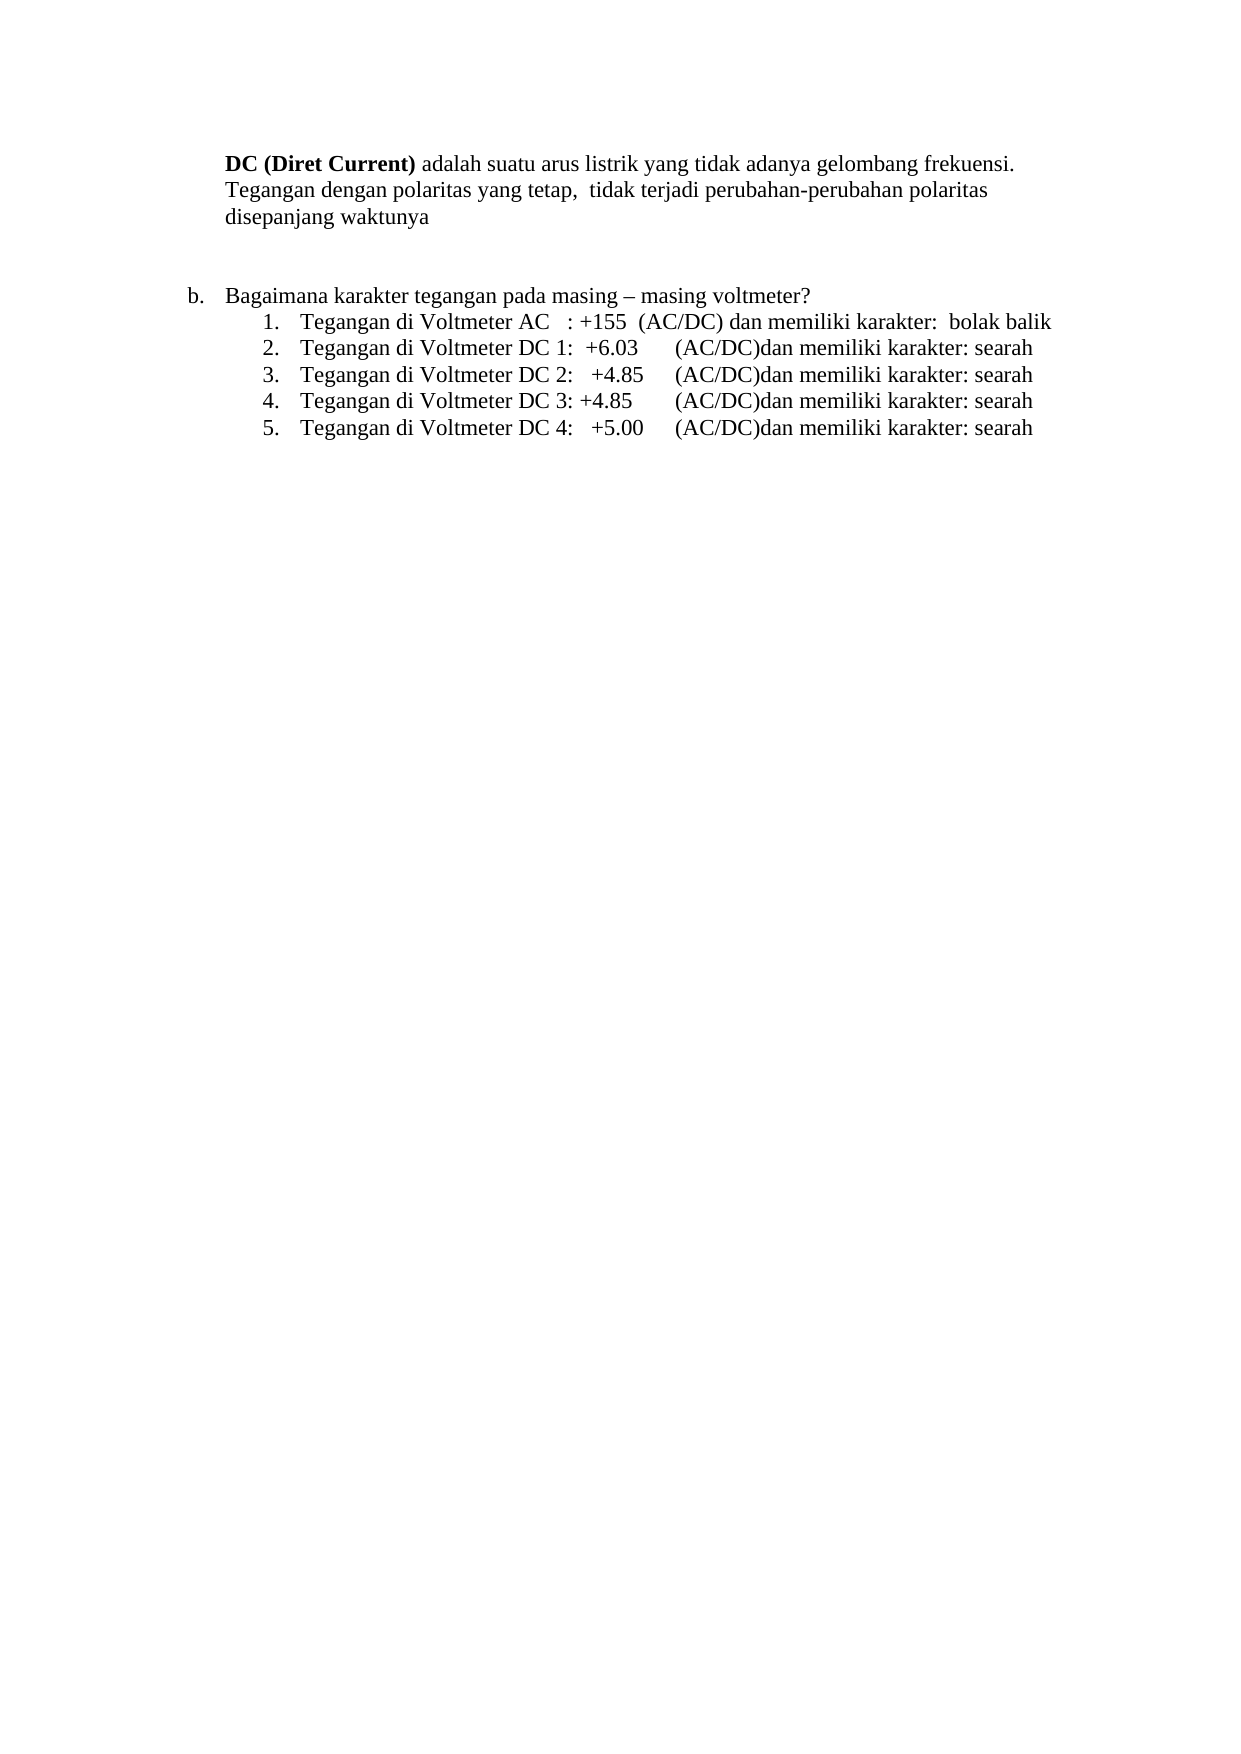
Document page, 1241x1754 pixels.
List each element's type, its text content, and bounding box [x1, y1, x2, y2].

list Bagaimana karakter tegangan pada masing – masing voltmeter? [187, 282, 1090, 308]
list Tegangan di Voltmeter DC 2: +4.85 (AC/DC)dan memiliki karakter: searah [262, 361, 1090, 387]
list Tegangan di Voltmeter AC : +155 (AC/DC) dan memiliki karakter: bolak balik [262, 308, 1090, 334]
text DC (Diret Current) adalah suatu arus listrik yang tidak adanya gelombang frekuensi. Tegangan dengan polaritas yang tetap, tidak terjadi perubahan-perubahan polaritas disepanjang waktunya [225, 150, 1090, 229]
list Tegangan di Voltmeter DC 4: +5.00 (AC/DC)dan memiliki karakter: searah [262, 413, 1090, 440]
list Tegangan di Voltmeter DC 3: +4.85 (AC/DC)dan memiliki karakter: searah [262, 387, 1090, 413]
list Tegangan di Voltmeter DC 1: +6.03 (AC/DC)dan memiliki karakter: searah [262, 334, 1090, 361]
